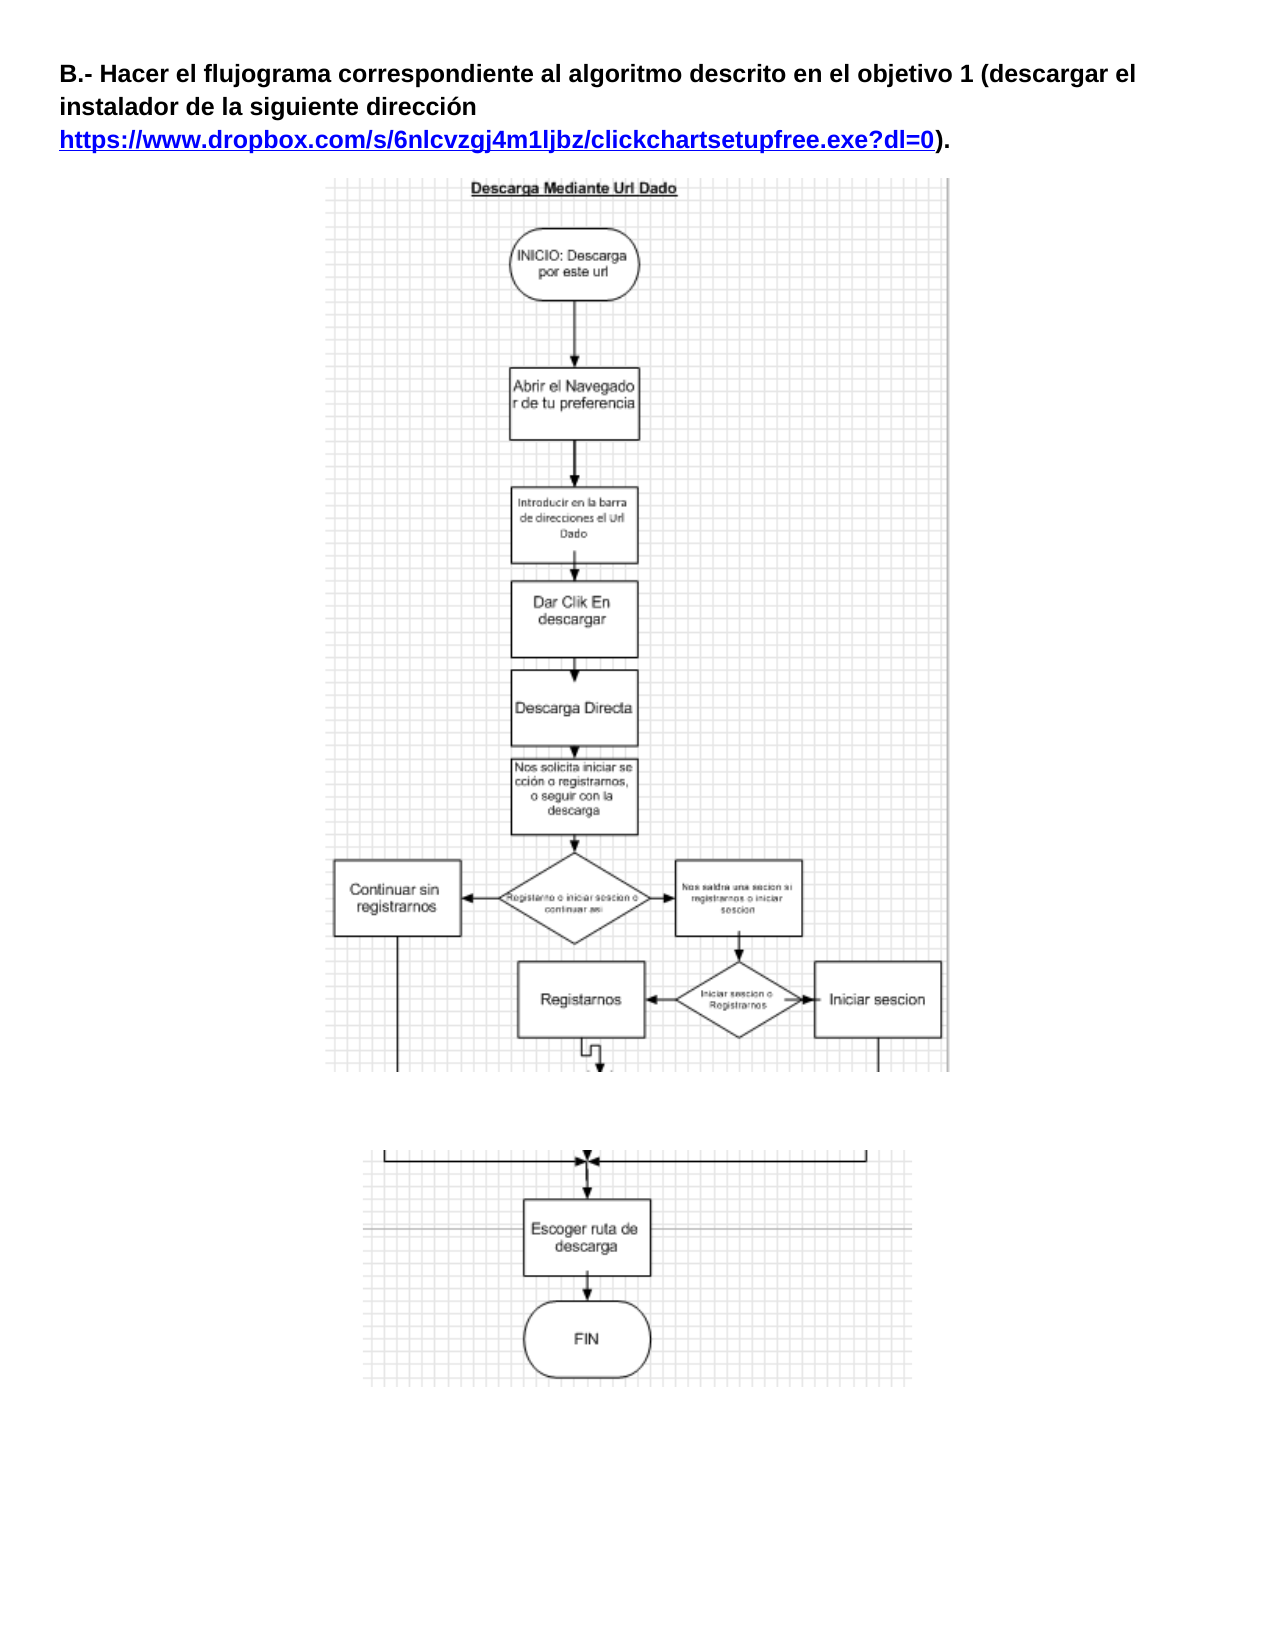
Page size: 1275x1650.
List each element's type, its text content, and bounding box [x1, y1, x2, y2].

text B.- Hacer el flujograma correspondiente al algoritmo descrito en el objetivo 1 (descargar el instalador de la siguiente dirección https://www.dropbox.com/s/6nlcvzgj4m1ljbz/clickchartsetupfree.exe?dl=0). [59, 59, 1216, 154]
picture [362, 1150, 913, 1387]
picture [325, 178, 950, 1072]
